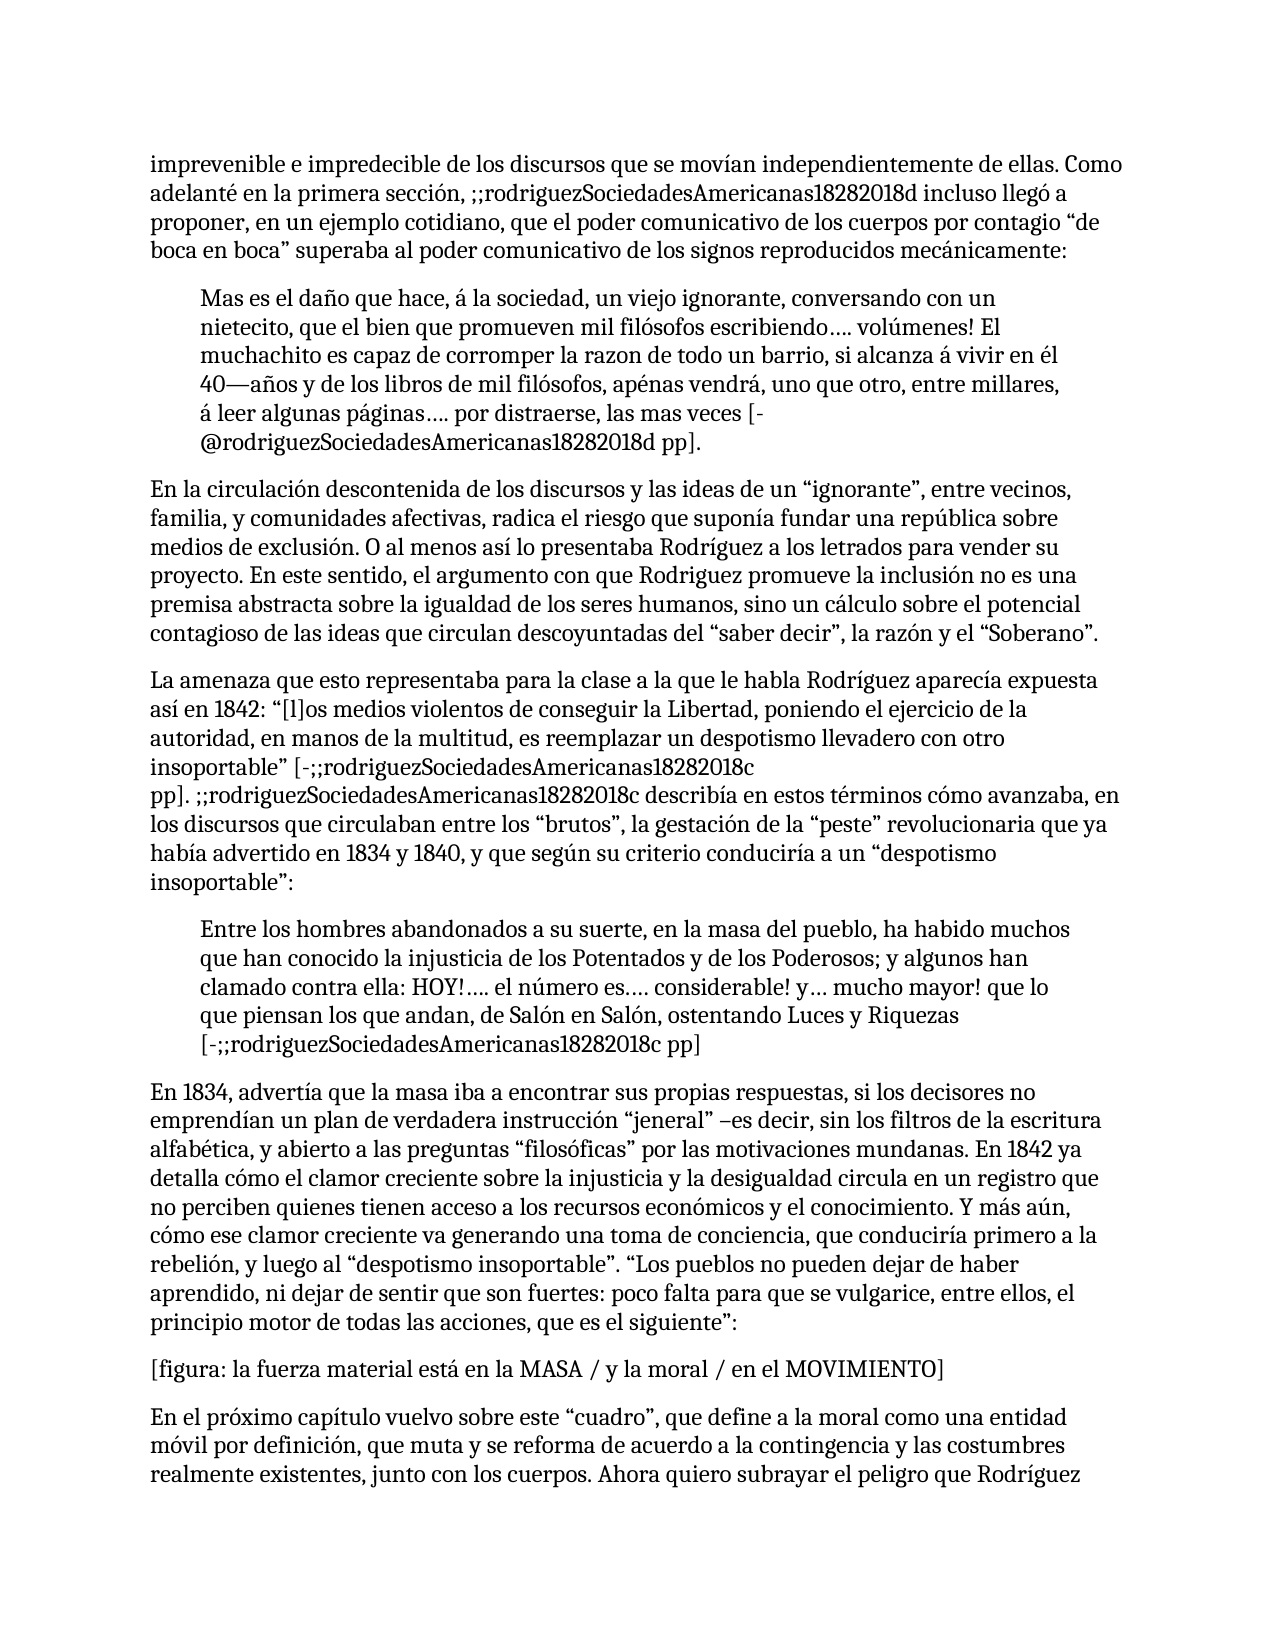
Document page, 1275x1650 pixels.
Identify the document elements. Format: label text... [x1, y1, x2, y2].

text En 1834, advertía que la masa iba a encontrar sus propias respuestas, si los decisores no emprendían un plan de verdadera instrucción “jeneral” –es decir, sin los filtros de la escritura alfabética, y abierto a las preguntas “filosóficas” por las motivaciones mundanas. En 1842 ya detalla cómo el clamor creciente sobre la injusticia y la desigualdad circula en un registro que no perciben quienes tienen acceso a los recursos económicos y el conocimiento. Y más aún, cómo ese clamor creciente va generando una toma de conciencia, que conduciría primero a la rebelión, y luego al “despotismo insoportable”. “Los pueblos no pueden dejar de haber aprendido, ni dejar de sentir que son fuertes: poco falta para que se vulgarice, entre ellos, el principio motor de todas las acciones, que es el siguiente”: [150, 1077, 1125, 1336]
text Mas es el daño que hace, á la sociedad, un viejo ignorante, conversando con un nietecito, que el bien que promueven mil filósofos escribiendo…. volúmenes! El muchachito es capaz de corromper la razon de todo un barrio, si alcanza á vivir en él 40—años y de los libros de mil filósofos, apénas vendrá, uno que otro, entre millares, á leer algunas páginas…. por distraerse, las mas veces [-@rodriguezSociedadesAmericanas18282018d pp]. [200, 284, 1075, 456]
text La amenaza que esto representaba para la clase a la que le habla Rodríguez aparecía expuesta así en 1842: “[l]os medios violentos de conseguir la Libertad, poniendo el ejercicio de la autoridad, en manos de la multitud, es reemplazar un despotismo llevadero con otro insoportable” [-;;rodriguezSociedadesAmericanas18282018c pp]. ;;rodriguezSociedadesAmericanas18282018c describía en estos términos cómo avanzaba, en los discursos que circulaban entre los “brutos”, la gestación de la “peste” revolucionaria que ya había advertido en 1834 y 1840, y que según su criterio conduciría a un “despotismo insoportable”: [150, 666, 1125, 896]
text Entre los hombres abandonados a su suerte, en la masa del pueblo, ha habido muchos que han conocido la injusticia de los Potentados y de los Poderosos; y algunos han clamado contra ella: HOY!…. el número es.… considerable! y… mucho mayor! que lo que piensan los que andan, de Salón en Salón, ostentando Luces y Riquezas [-;;rodriguezSociedadesAmericanas18282018c pp] [200, 915, 1075, 1059]
text [figura: la fuerza material está en la MASA / y la moral / en el MOVIMIENTO] [150, 1355, 1125, 1384]
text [150, 150, 1125, 265]
text En la circulación descontenida de los discursos y las ideas de un “ignorante”, entre vecinos, familia, y comunidades afectivas, radica el riesgo que suponía fundar una república sobre medios de exclusión. O al menos así lo presentaba Rodríguez a los letrados para vender su proyecto. En este sentido, el argumento con que Rodriguez promueve la inclusión no es una premisa abstracta sobre la igualdad de los seres humanos, sino un cálculo sobre el potencial contagioso de las ideas que circulan descoyuntadas del “saber decir”, la razón y el “Soberano”. [150, 475, 1125, 647]
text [150, 1402, 1125, 1489]
